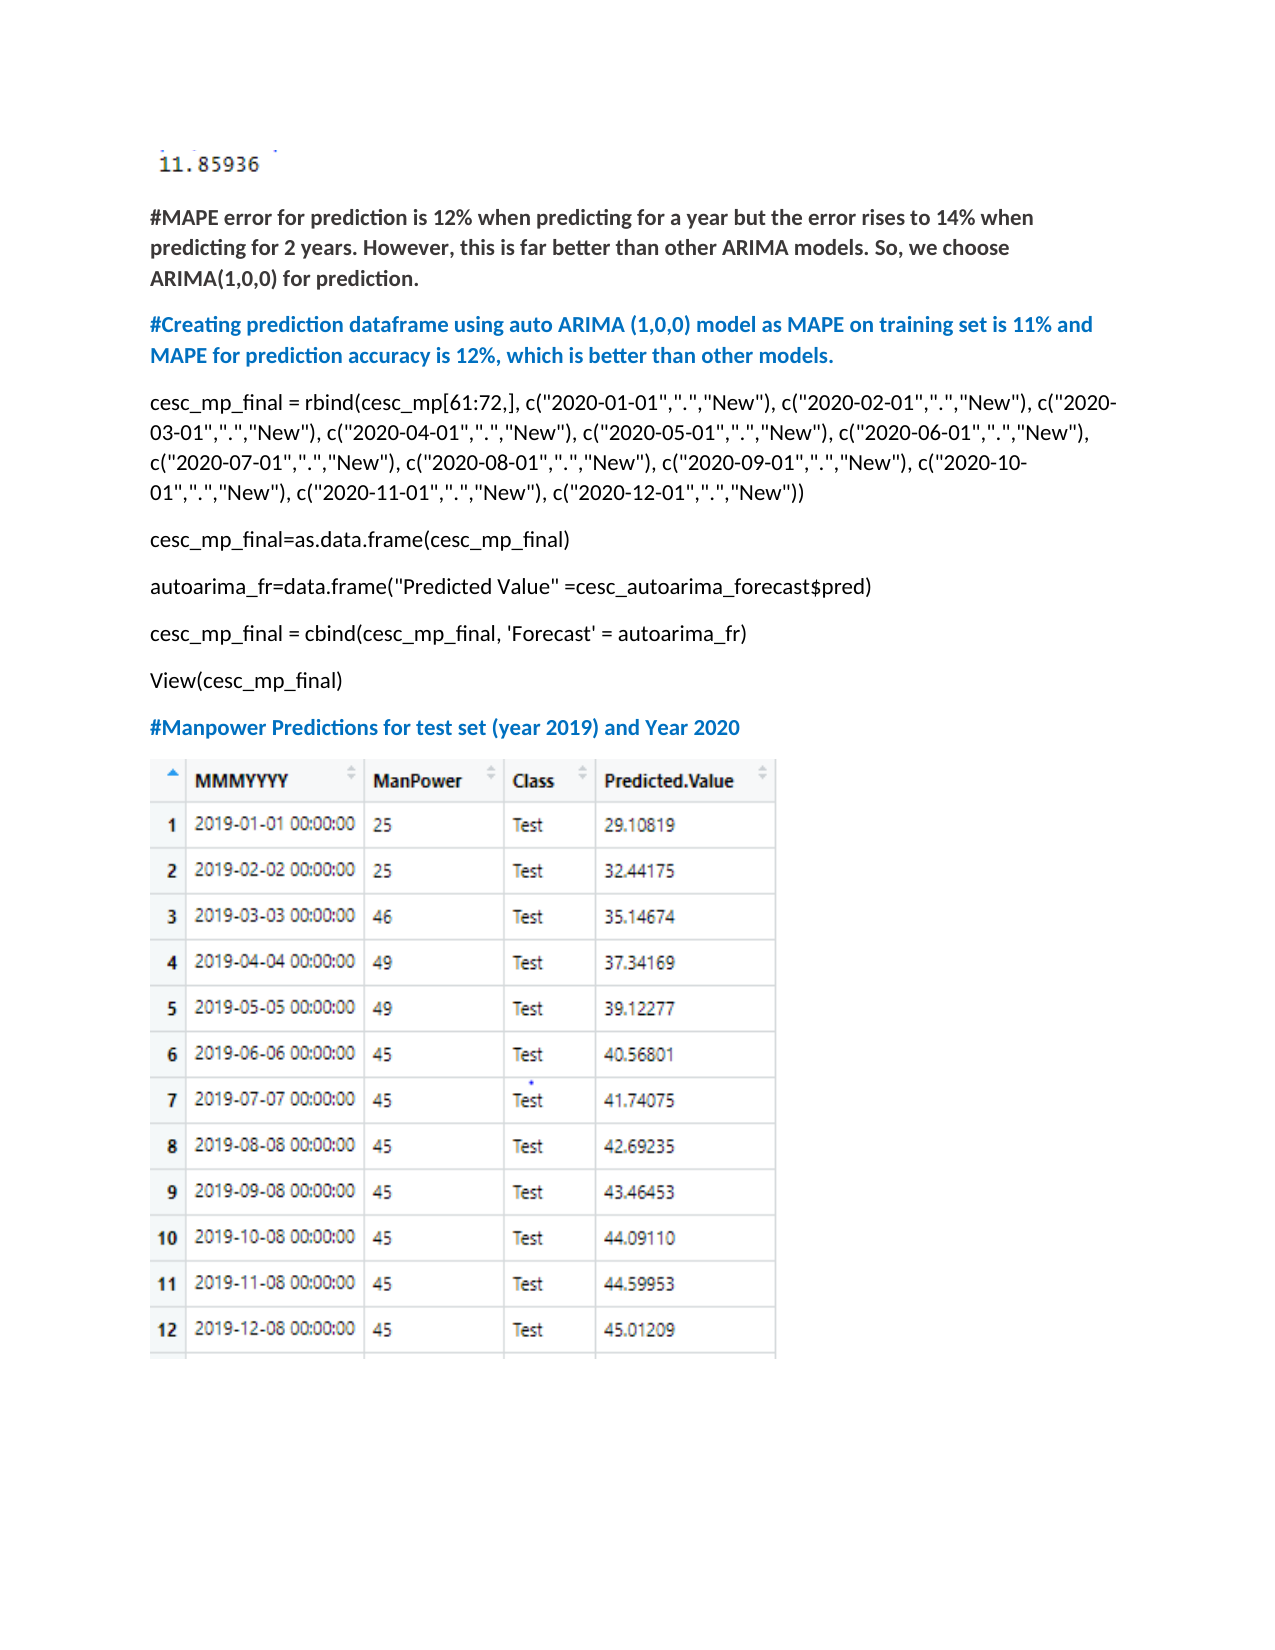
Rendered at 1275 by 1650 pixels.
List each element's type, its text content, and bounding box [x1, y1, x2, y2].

text cesc_mp_final=as.data.frame(cesc_mp_final) [150, 525, 1125, 553]
picture [150, 150, 283, 185]
picture [150, 759, 783, 1359]
text cesc_mp_final = rbind(cesc_mp[61:72,], c("2020-01-01",".","New"), c("2020-02-01",".","New"), c("2020-03-01",".","New"), c("2020-04-01",".","New"), c("2020-05-01",".","New"), c("2020-06-01",".","New"), c("2020-07-01",".","New"), c("2020-08-01",".","New"), c("2020-09-01",".","New"), c("2020-10-01",".","New"), c("2020-11-01",".","New"), c("2020-12-01",".","New")) [150, 388, 1125, 506]
text #Creating prediction dataframe using auto ARIMA (1,0,0) model as MAPE on training set is 11% and MAPE for prediction accuracy is 12%, which is better than other models. [150, 311, 1125, 369]
text #Manpower Predictions for test set (year 2019) and Year 2020 [150, 713, 1125, 741]
text autoarima_fr=data.frame("Predicted Value" =cesc_autoarima_forecast$pred) [150, 572, 1125, 600]
text cesc_mp_final = cbind(cesc_mp_final, 'Forecast' = autoarima_fr) [150, 619, 1125, 647]
text View(cesc_mp_final) [150, 666, 1125, 694]
text #MAPE error for prediction is 12% when predicting for a year but the error rises to 14% when predicting for 2 years. However, this is far better than other ARIMA models. So, we choose ARIMA(1,0,0) for prediction. [150, 203, 1125, 292]
